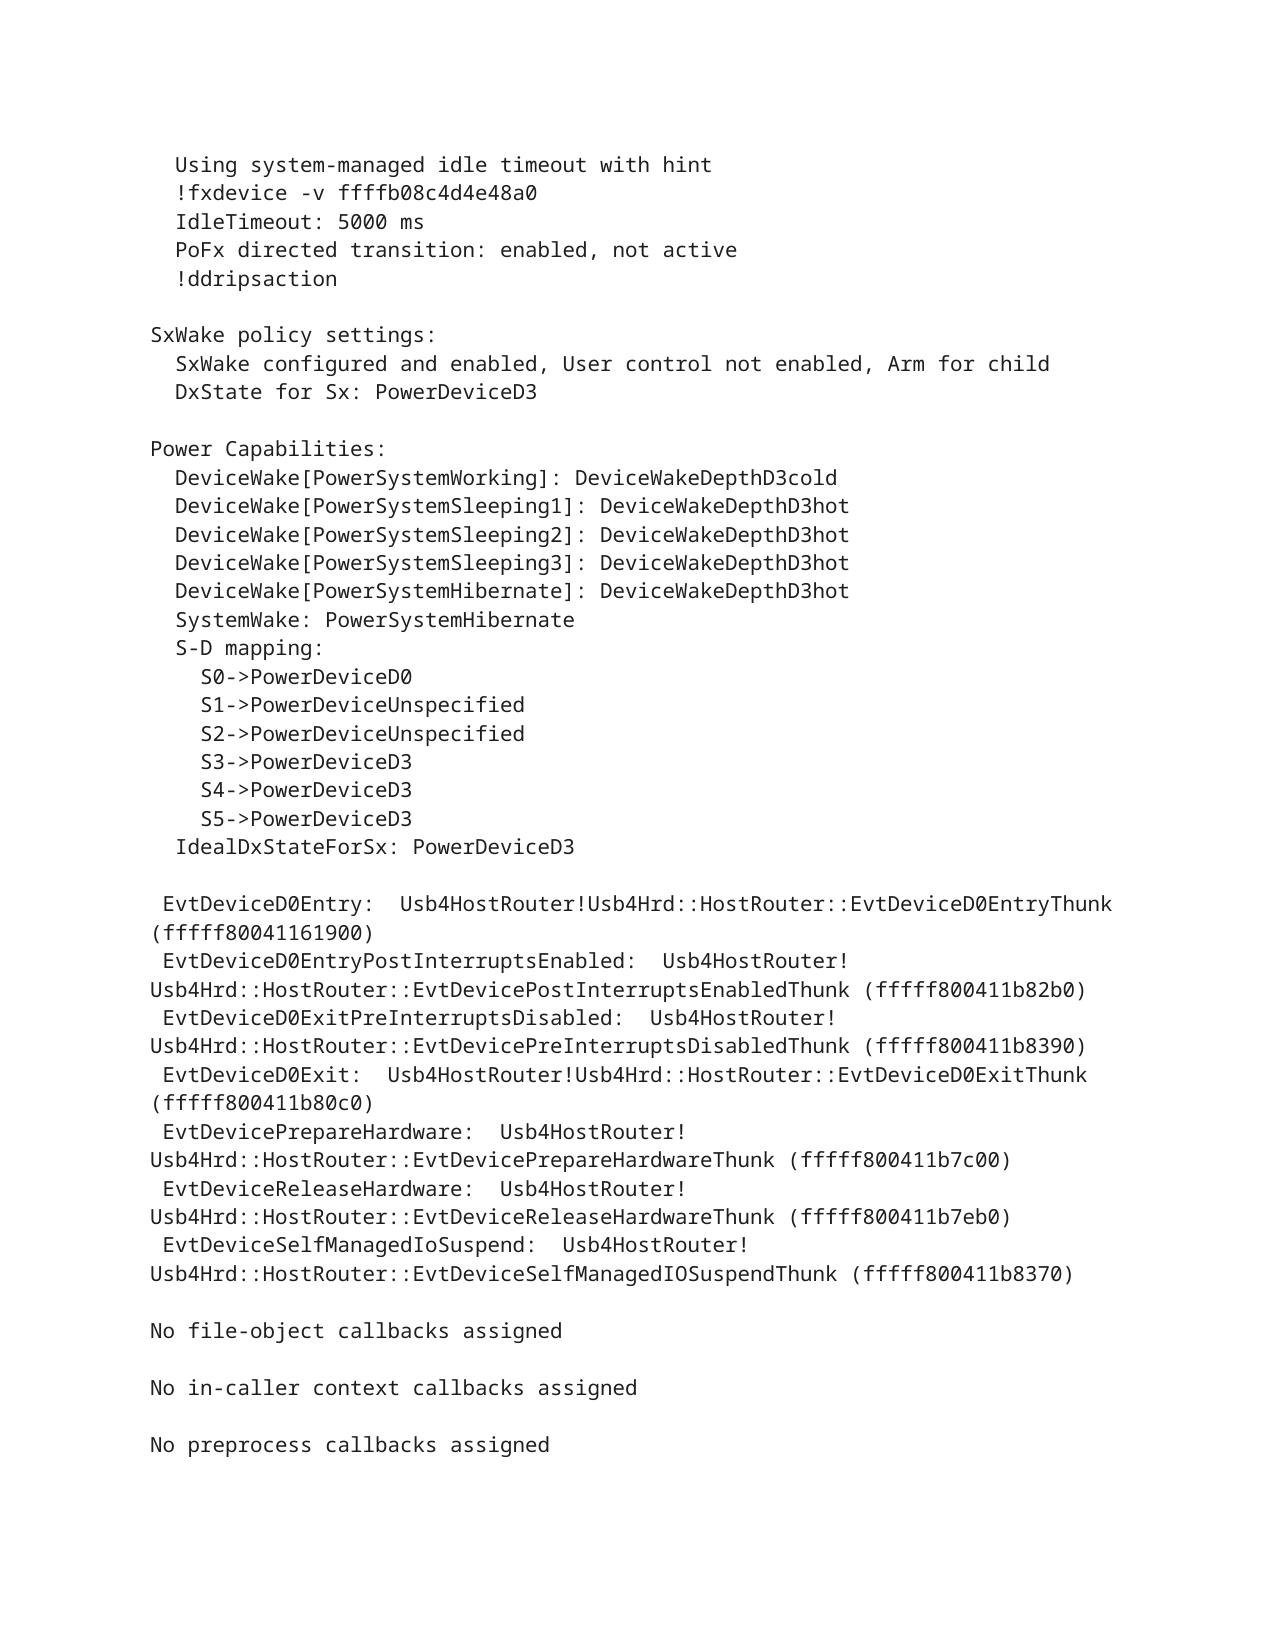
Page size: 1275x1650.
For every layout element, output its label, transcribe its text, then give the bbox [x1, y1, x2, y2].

text Power Capabilities: [150, 434, 1125, 463]
text IdealDxStateForSx: PowerDeviceD3 [150, 832, 1125, 861]
text DeviceWake[PowerSystemWorking]: DeviceWakeDepthD3cold [150, 463, 1125, 491]
text S-D mapping: [150, 633, 1125, 662]
text !fxdevice -v ffffb08c4d4e48a0 [150, 178, 1125, 207]
text DeviceWake[PowerSystemSleeping3]: DeviceWakeDepthD3hot [150, 548, 1125, 577]
text S5->PowerDeviceD3 [150, 804, 1125, 832]
text SxWake policy settings: [150, 321, 1125, 349]
text No file-object callbacks assigned [150, 1316, 1125, 1344]
text EvtDeviceSelfManagedIoSuspend: Usb4HostRouter!Usb4Hrd::HostRouter::EvtDeviceSelfManagedIOSuspendThunk (fffff800411b8370) [150, 1231, 1125, 1287]
text S4->PowerDeviceD3 [150, 776, 1125, 804]
text SxWake configured and enabled, User control not enabled, Arm for child [150, 349, 1125, 377]
text DeviceWake[PowerSystemHibernate]: DeviceWakeDepthD3hot [150, 577, 1125, 605]
text !ddripsaction [150, 264, 1125, 292]
text Using system-managed idle timeout with hint [150, 150, 1125, 178]
text DxState for Sx: PowerDeviceD3 [150, 377, 1125, 406]
text EvtDeviceReleaseHardware: Usb4HostRouter!Usb4Hrd::HostRouter::EvtDeviceReleaseHardwareThunk (fffff800411b7eb0) [150, 1174, 1125, 1231]
text S3->PowerDeviceD3 [150, 747, 1125, 776]
text S1->PowerDeviceUnspecified [150, 690, 1125, 719]
text EvtDevicePrepareHardware: Usb4HostRouter!Usb4Hrd::HostRouter::EvtDevicePrepareHardwareThunk (fffff800411b7c00) [150, 1117, 1125, 1174]
text S0->PowerDeviceD0 [150, 662, 1125, 690]
text PoFx directed transition: enabled, not active [150, 235, 1125, 264]
text EvtDeviceD0Exit: Usb4HostRouter!Usb4Hrd::HostRouter::EvtDeviceD0ExitThunk (fffff800411b80c0) [150, 1060, 1125, 1117]
text IdleTimeout: 5000 ms [150, 207, 1125, 235]
text S2->PowerDeviceUnspecified [150, 719, 1125, 747]
text No in-caller context callbacks assigned [150, 1373, 1125, 1401]
text EvtDeviceD0EntryPostInterruptsEnabled: Usb4HostRouter!Usb4Hrd::HostRouter::EvtDevicePostInterruptsEnabledThunk (fffff800411b82b0) [150, 946, 1125, 1003]
text No preprocess callbacks assigned [150, 1430, 1125, 1458]
text DeviceWake[PowerSystemSleeping2]: DeviceWakeDepthD3hot [150, 520, 1125, 548]
text EvtDeviceD0ExitPreInterruptsDisabled: Usb4HostRouter!Usb4Hrd::HostRouter::EvtDevicePreInterruptsDisabledThunk (fffff800411b8390) [150, 1003, 1125, 1060]
text EvtDeviceD0Entry: Usb4HostRouter!Usb4Hrd::HostRouter::EvtDeviceD0EntryThunk (fffff80041161900) [150, 889, 1125, 946]
text DeviceWake[PowerSystemSleeping1]: DeviceWakeDepthD3hot [150, 491, 1125, 520]
text SystemWake: PowerSystemHibernate [150, 605, 1125, 633]
